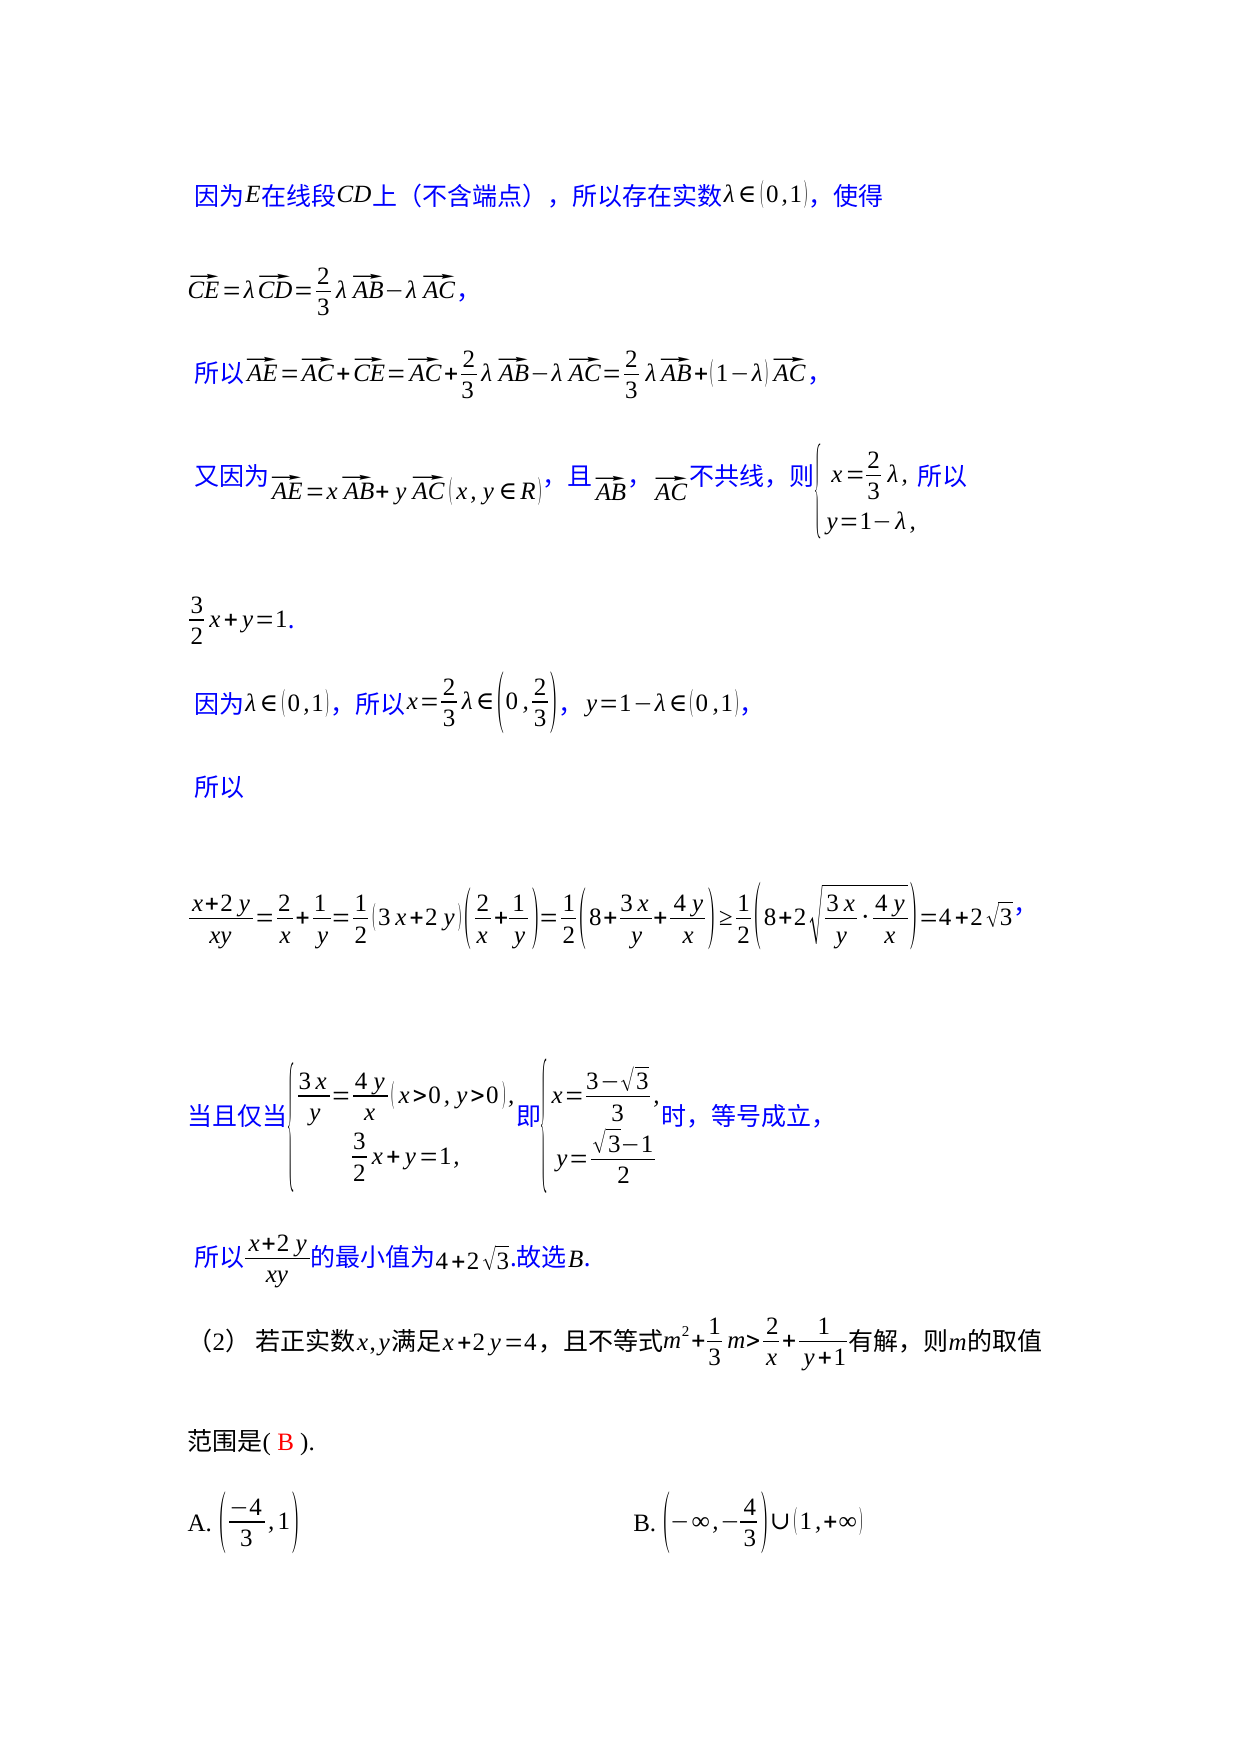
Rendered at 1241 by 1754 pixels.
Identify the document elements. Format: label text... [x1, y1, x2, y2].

text （2） 若正实数,满足，且不等式有解，则的取值范围是( B ). [187, 1309, 1053, 1472]
text 因为在线段上（不含端点），所以存在实数，使得， [187, 162, 1053, 324]
text A. B. [187, 1490, 1053, 1555]
text 因为，所以，， [187, 670, 1053, 735]
text 又因为，且，不共线，则所以. [187, 426, 1053, 653]
text 所以， [187, 343, 1053, 408]
text 所以的最小值为.故选. [187, 1226, 1053, 1291]
text 所以，当且仅当即时，等号成立， [187, 753, 1053, 1208]
